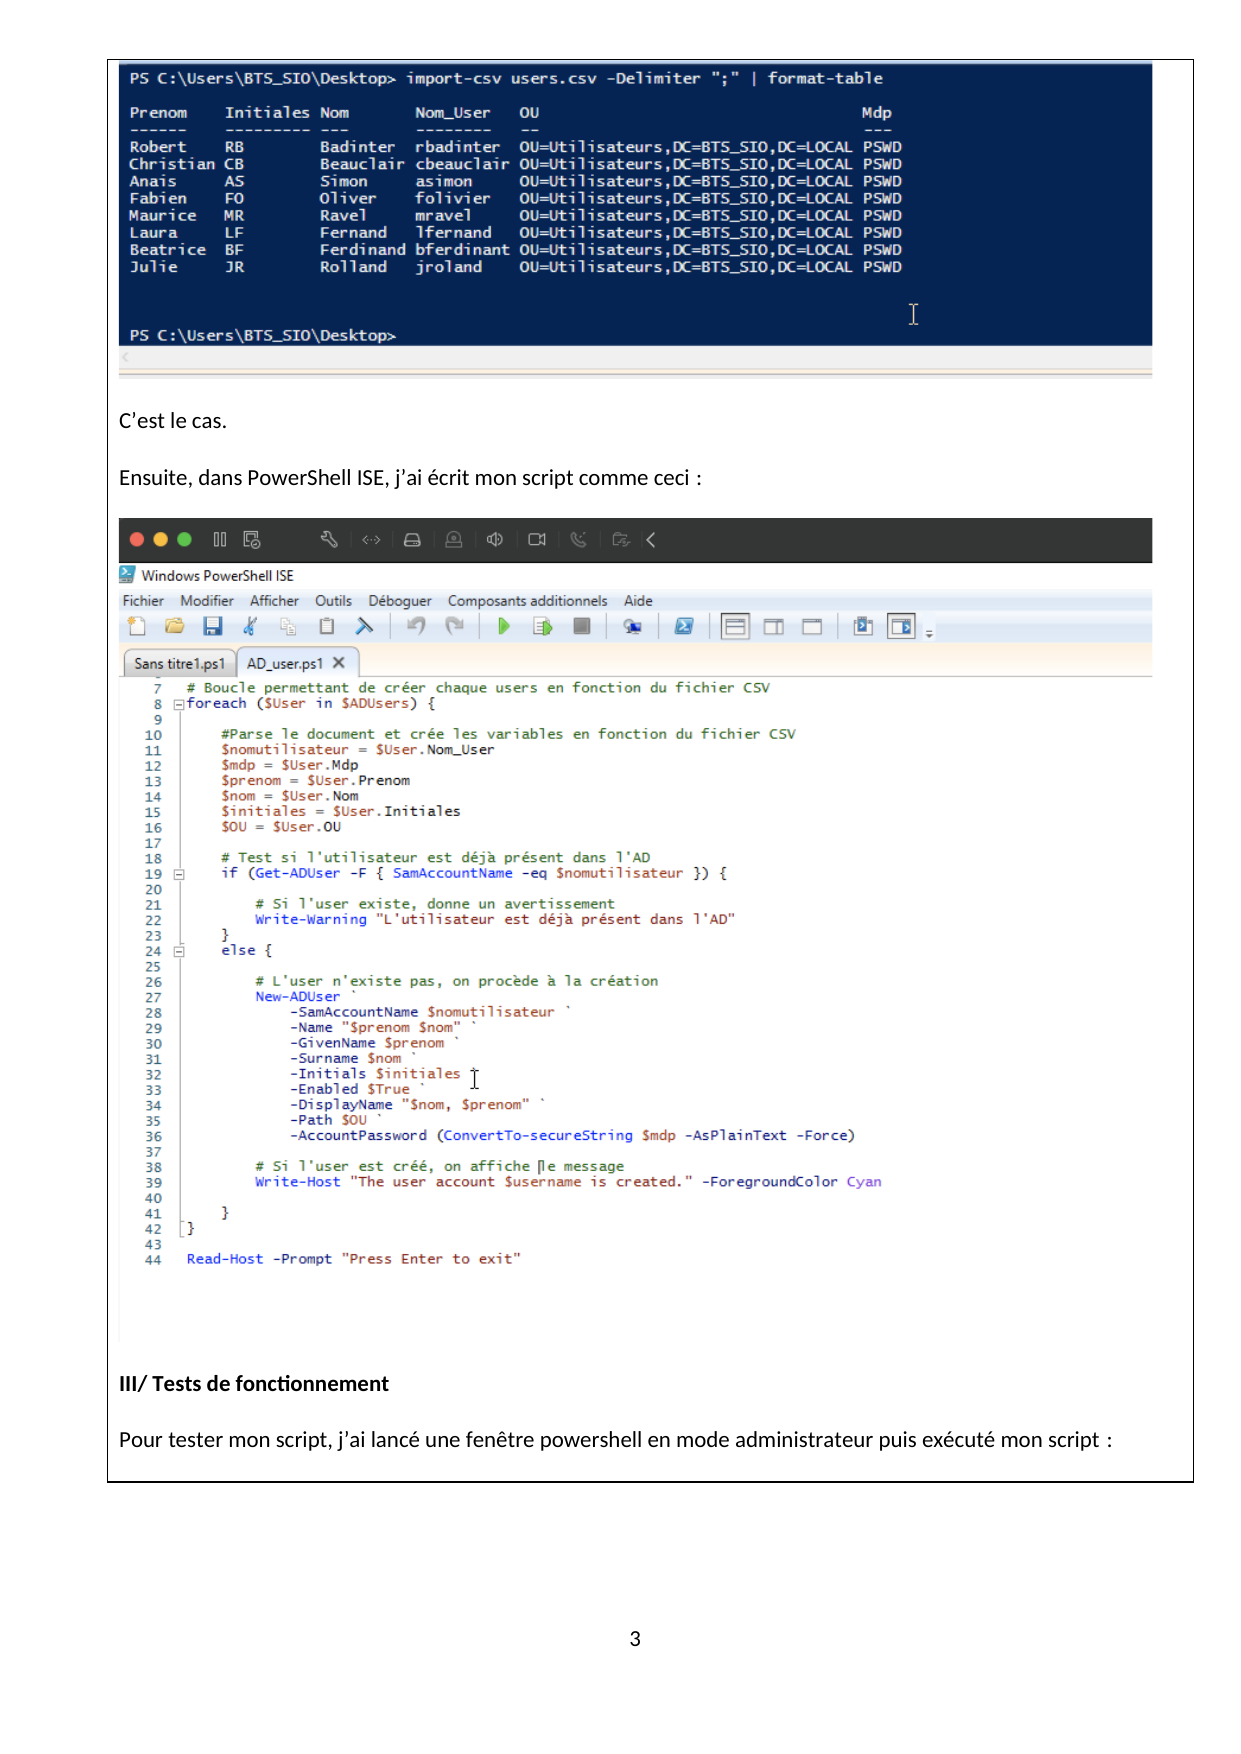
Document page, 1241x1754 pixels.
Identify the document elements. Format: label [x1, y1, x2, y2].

picture [118, 60, 1153, 379]
picture [118, 518, 1153, 1342]
table_cell [108, 60, 1193, 1481]
